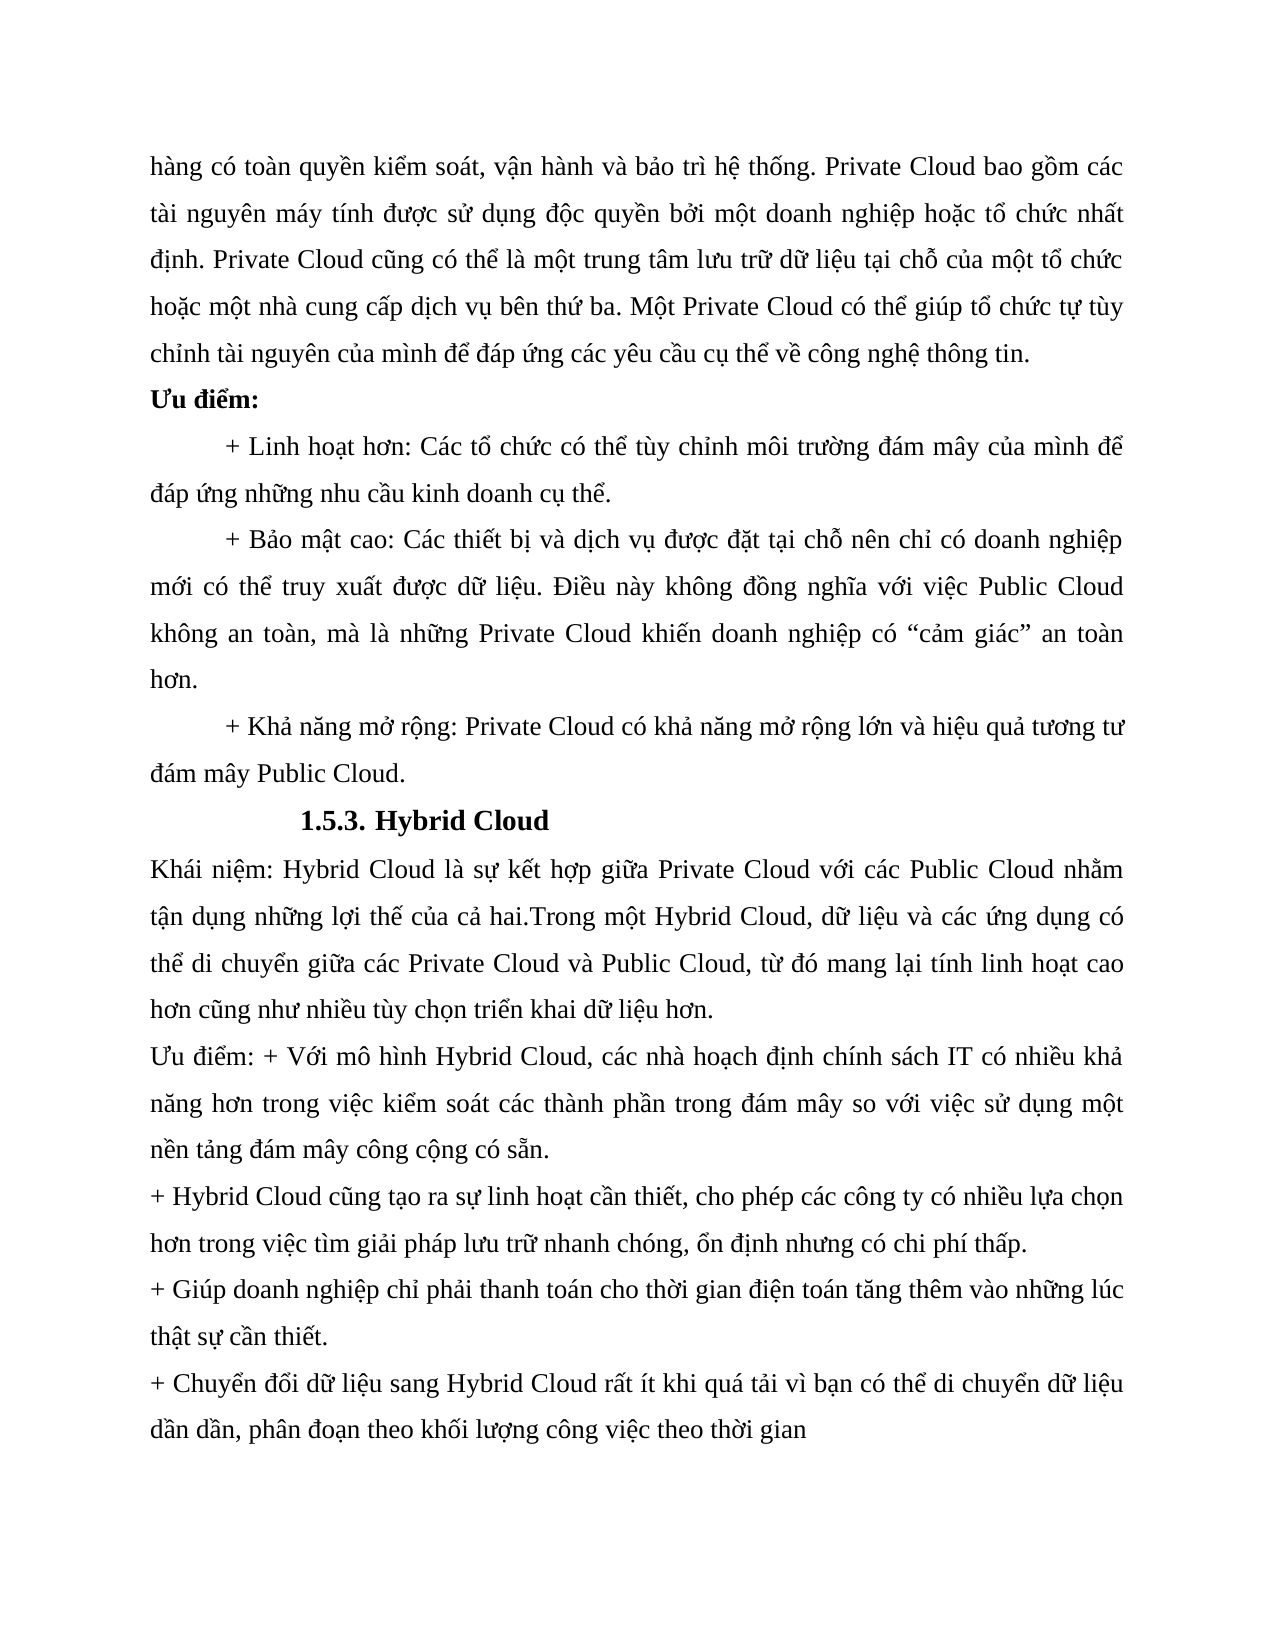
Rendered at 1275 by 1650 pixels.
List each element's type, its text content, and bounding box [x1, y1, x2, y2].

text Ưu điểm: [150, 383, 1125, 414]
text + Bảo mật cao: Các thiết bị và dịch vụ được đặt tại chỗ nên chỉ có doanh nghiệp mới có thể truy xuất được dữ liệu. Điều này không đồng nghĩa với việc Public Cloud không an toàn, mà là những Private Cloud khiến doanh nghiệp có “cảm giác” an toàn hơn. [150, 523, 1125, 694]
text + Hybrid Cloud cũng tạo ra sự linh hoạt cần thiết, cho phép các công ty có nhiều lựa chọn hơn trong việc tìm giải pháp lưu trữ nhanh chóng, ổn định nhưng có chi phí thấp. [150, 1180, 1125, 1258]
text + Chuyển đổi dữ liệu sang Hybrid Cloud rất ít khi quá tải vì bạn có thể di chuyển dữ liệu dần dần, phân đoạn theo khối lượng công việc theo thời gian [150, 1367, 1125, 1445]
text Khái niệm: Hybrid Cloud là sự kết hợp giữa Private Cloud với các Public Cloud nhằm tận dụng những lợi thế của cả hai.Trong một Hybrid Cloud, dữ liệu và các ứng dụng có thể di chuyển giữa các Private Cloud và Public Cloud, từ đó mang lại tính linh hoạt cao hơn cũng như nhiều tùy chọn triển khai dữ liệu hơn. [150, 854, 1125, 1025]
text + Khả năng mở rộng: Private Cloud có khả năng mở rộng lớn và hiệu quả tương tư đám mây Public Cloud. [150, 710, 1125, 788]
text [150, 150, 1125, 368]
list Hybrid Cloud [300, 803, 1125, 837]
text + Linh hoạt hơn: Các tổ chức có thể tùy chỉnh môi trường đám mây của mình để đáp ứng những nhu cầu kinh doanh cụ thể. [150, 430, 1125, 508]
text + Giúp doanh nghiệp chỉ phải thanh toán cho thời gian điện toán tăng thêm vào những lúc thật sự cần thiết. [150, 1274, 1125, 1351]
text Ưu điểm: + Với mô hình Hybrid Cloud, các nhà hoạch định chính sách IT có nhiều khả năng hơn trong việc kiểm soát các thành phần trong đám mây so với việc sử dụng một nền tảng đám mây công cộng có sẵn. [150, 1040, 1125, 1165]
